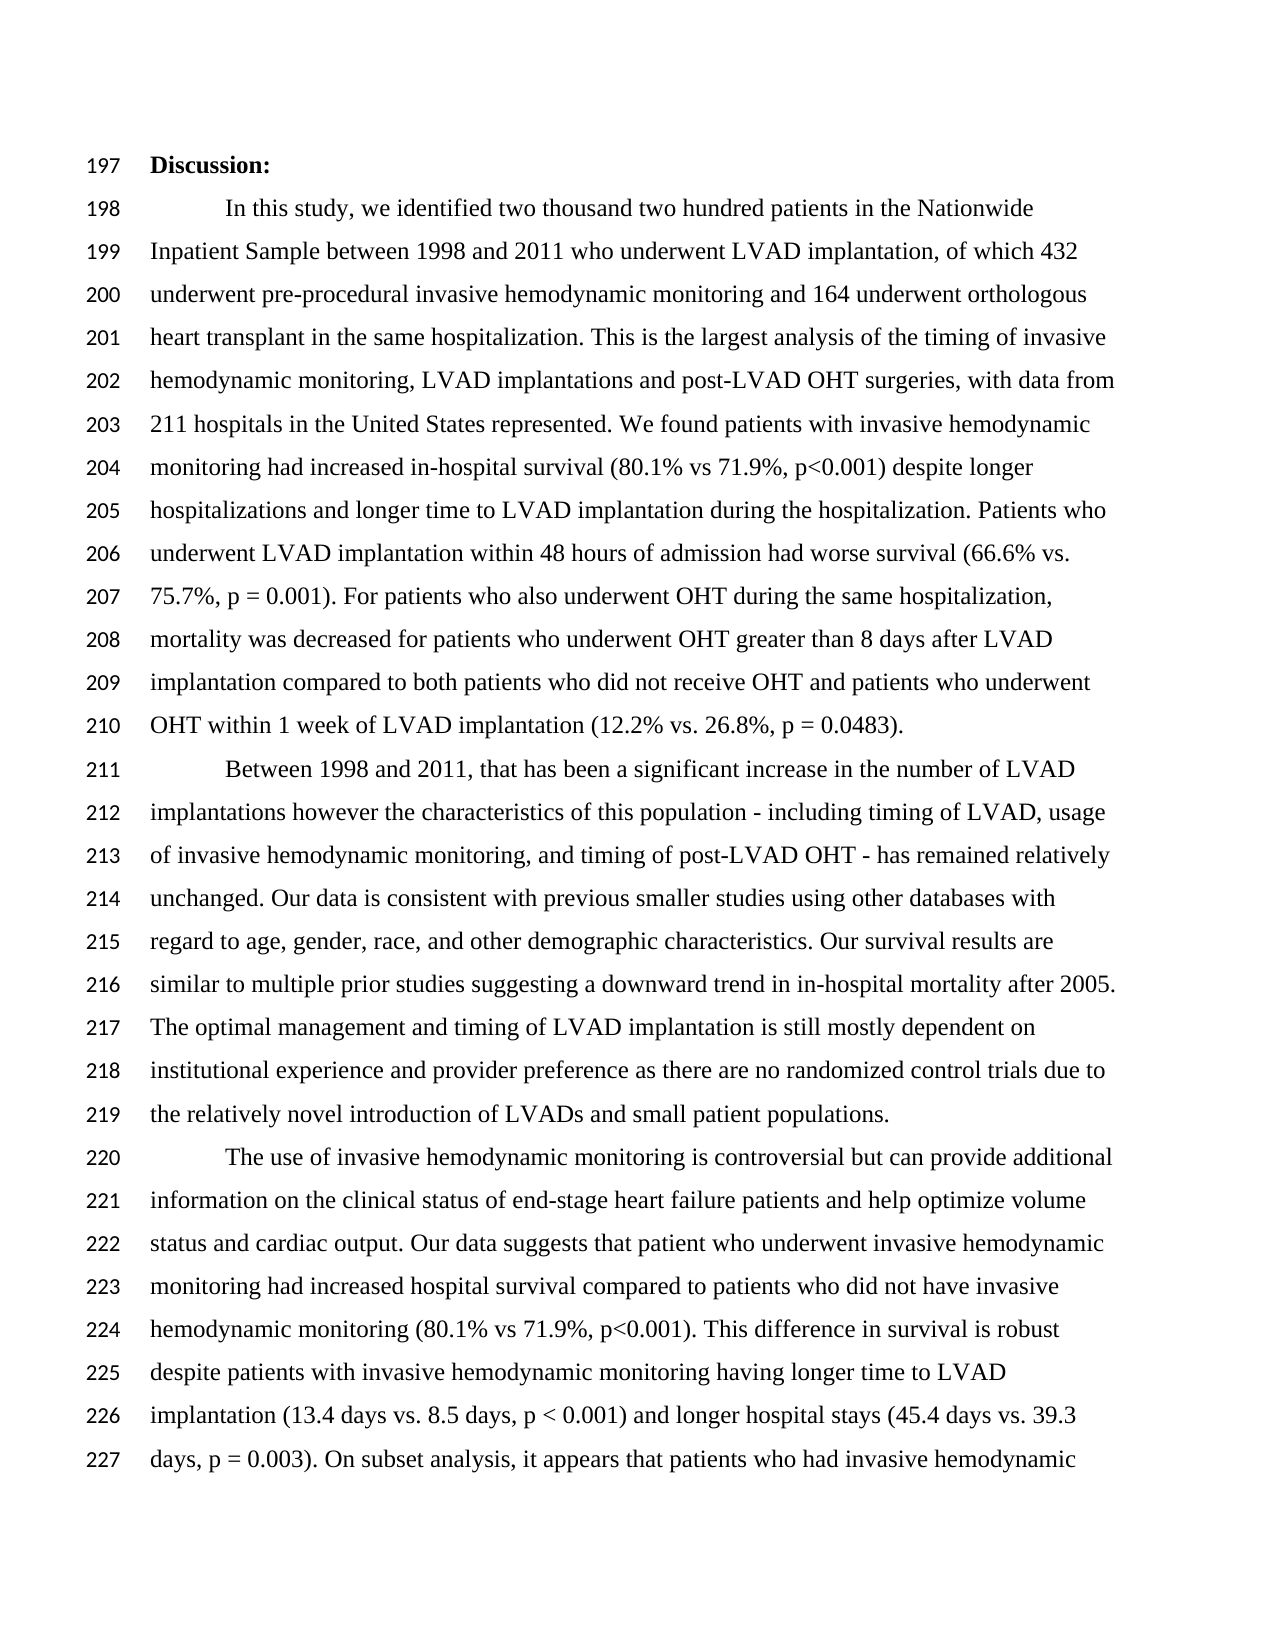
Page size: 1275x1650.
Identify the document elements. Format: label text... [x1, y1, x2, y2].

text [150, 1142, 1125, 1472]
text Discussion: [150, 150, 1125, 179]
text Between 1998 and 2011, that has been a significant increase in the number of LVAD implantations however the characteristics of this population - including timing of LVAD, usage of invasive hemodynamic monitoring, and timing of post-LVAD OHT - has remained relatively unchanged. Our data is consistent with previous smaller studies using other databases with regard to age, gender, race, and other demographic characteristics. Our survival results are similar to multiple prior studies suggesting a downward trend in in-hospital mortality after 2005. The optimal management and timing of LVAD implantation is still mostly dependent on institutional experience and provider preference as there are no randomized control trials due to the relatively novel introduction of LVADs and small patient populations. [150, 754, 1125, 1127]
text In this study, we identified two thousand two hundred patients in the Nationwide Inpatient Sample between 1998 and 2011 who underwent LVAD implantation, of which 432 underwent pre-procedural invasive hemodynamic monitoring and 164 underwent orthologous heart transplant in the same hospitalization. This is the largest analysis of the timing of invasive hemodynamic monitoring, LVAD implantations and post-LVAD OHT surgeries, with data from 211 hospitals in the United States represented. We found patients with invasive hemodynamic monitoring had increased in-hospital survival (80.1% vs 71.9%, p<0.001) despite longer hospitalizations and longer time to LVAD implantation during the hospitalization. Patients who underwent LVAD implantation within 48 hours of admission had worse survival (66.6% vs. 75.7%, p = 0.001). For patients who also underwent OHT during the same hospitalization, mortality was decreased for patients who underwent OHT greater than 8 days after LVAD implantation compared to both patients who did not receive OHT and patients who underwent OHT within 1 week of LVAD implantation (12.2% vs. 26.8%, p = 0.0483). [150, 193, 1125, 739]
